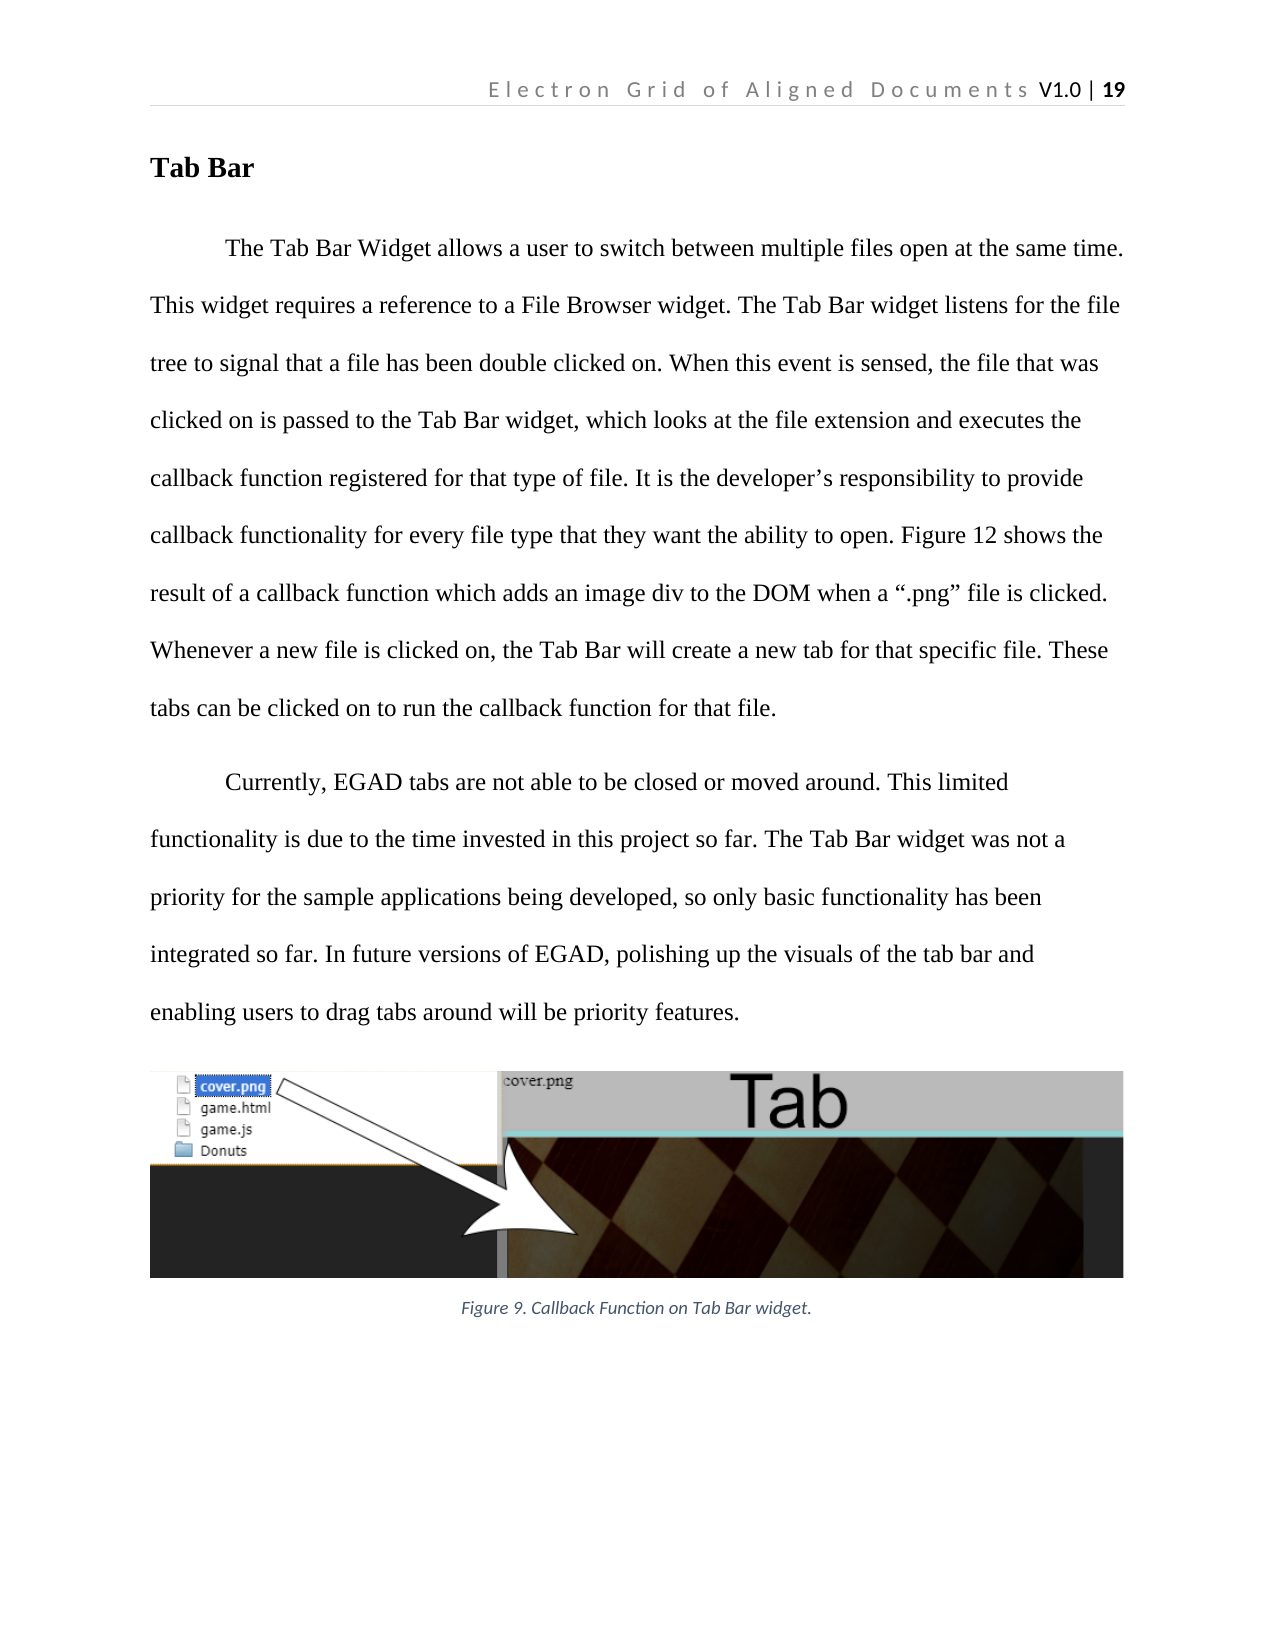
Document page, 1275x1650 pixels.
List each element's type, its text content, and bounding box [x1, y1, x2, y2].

text Currently, EGAD tabs are not able to be closed or moved around. This limited functionality is due to the time invested in this project so far. The Tab Bar widget was not a priority for the sample applications being developed, so only basic functionality has been integrated so far. In future versions of EGAD, polishing up the visuals of the tab bar and enabling users to drag tabs around will be priority features. [150, 767, 1125, 1026]
picture [150, 1071, 1124, 1278]
text Tab Bar [150, 150, 1125, 214]
text The Tab Bar Widget allows a user to switch between multiple files open at the same time. This widget requires a reference to a File Browser widget. The Tab Bar widget listens for the file tree to signal that a file has been double clicked on. When this event is sensed, the file that was clicked on is passed to the Tab Bar widget, which looks at the file extension and executes the callback function registered for that type of file. It is the developer’s responsibility to provide callback functionality for every file type that they want the ability to open. Figure 12 shows the result of a callback function which adds an image div to the DOM when a “.png” file is clicked. Whenever a new file is clicked on, the Tab Bar will create a new tab for that specific file. These tabs can be clicked on to run the callback function for that file. [150, 233, 1125, 721]
